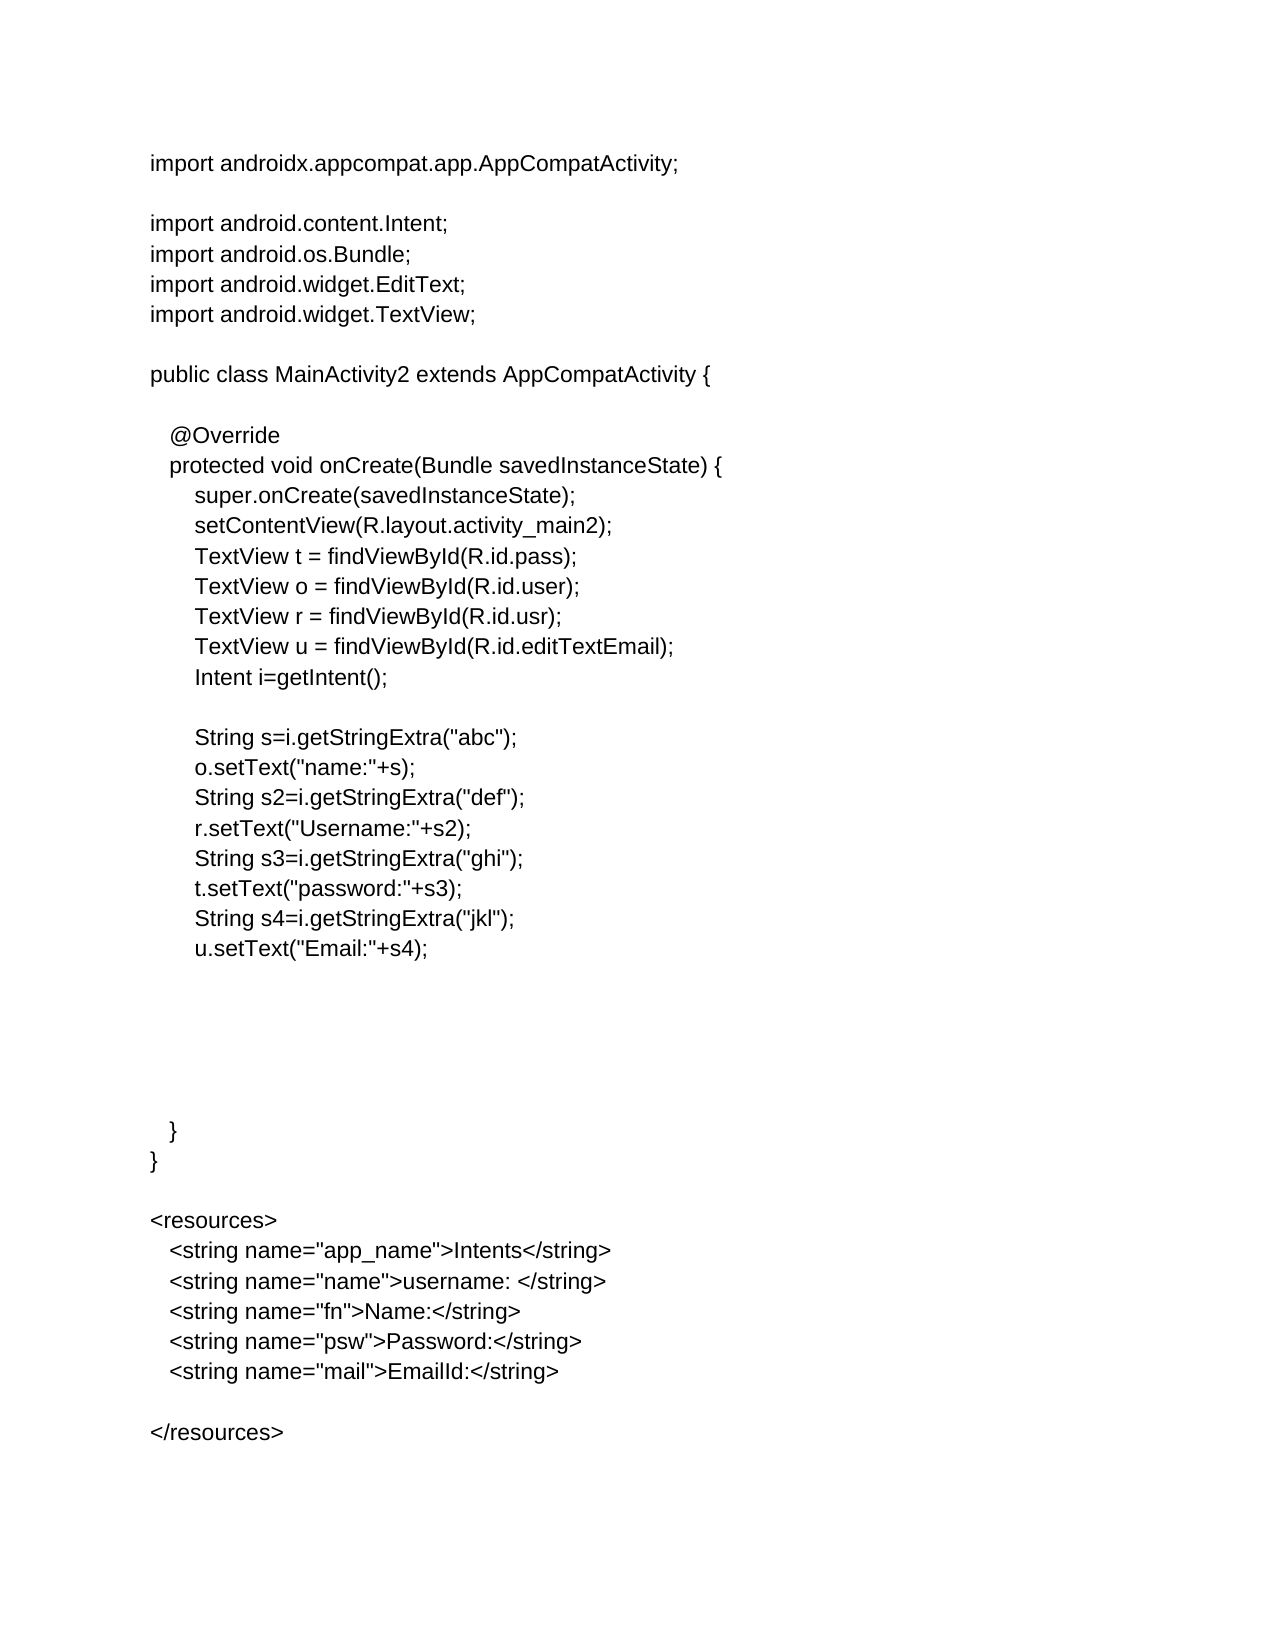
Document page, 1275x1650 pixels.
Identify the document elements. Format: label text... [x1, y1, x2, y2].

text u.setText("Email:"+s4); [150, 935, 1125, 962]
text t.setText("password:"+s3); [150, 875, 1125, 901]
text } [150, 1147, 1125, 1173]
text public class MainActivity2 extends AppCompatActivity { [150, 361, 1125, 388]
text super.onCreate(savedInstanceState); [150, 482, 1125, 509]
text protected void onCreate(Bundle savedInstanceState) { [150, 452, 1125, 478]
text String s=i.getStringExtra("abc"); [150, 724, 1125, 750]
text <resources> [150, 1207, 1125, 1234]
text String s4=i.getStringExtra("jkl"); [150, 905, 1125, 932]
text TextView r = findViewById(R.id.usr); [150, 603, 1125, 629]
text <string name="app_name">Intents</string> [150, 1237, 1125, 1264]
text setContentView(R.layout.activity_main2); [150, 512, 1125, 539]
text import android.content.Intent; [150, 210, 1125, 237]
text import android.widget.TextView; [150, 301, 1125, 327]
text </resources> [150, 1419, 1125, 1445]
text <string name="mail">EmailId:</string> [150, 1358, 1125, 1385]
text } [150, 1117, 1125, 1143]
text <string name="fn">Name:</string> [150, 1298, 1125, 1324]
text import androidx.appcompat.app.AppCompatActivity; [150, 150, 1125, 176]
text o.setText("name:"+s); [150, 754, 1125, 781]
text @Override [150, 422, 1125, 448]
text String s2=i.getStringExtra("def"); [150, 784, 1125, 811]
text import android.widget.EditText; [150, 271, 1125, 297]
text TextView t = findViewById(R.id.pass); [150, 543, 1125, 569]
text r.setText("Username:"+s2); [150, 814, 1125, 841]
text <string name="psw">Password:</string> [150, 1328, 1125, 1354]
text TextView u = findViewById(R.id.editTextEmail); [150, 633, 1125, 660]
text import android.os.Bundle; [150, 241, 1125, 267]
text Intent i=getIntent(); [150, 663, 1125, 690]
text TextView o = findViewById(R.id.user); [150, 573, 1125, 599]
text <string name="name">username: </string> [150, 1268, 1125, 1294]
text String s3=i.getStringExtra("ghi"); [150, 845, 1125, 871]
